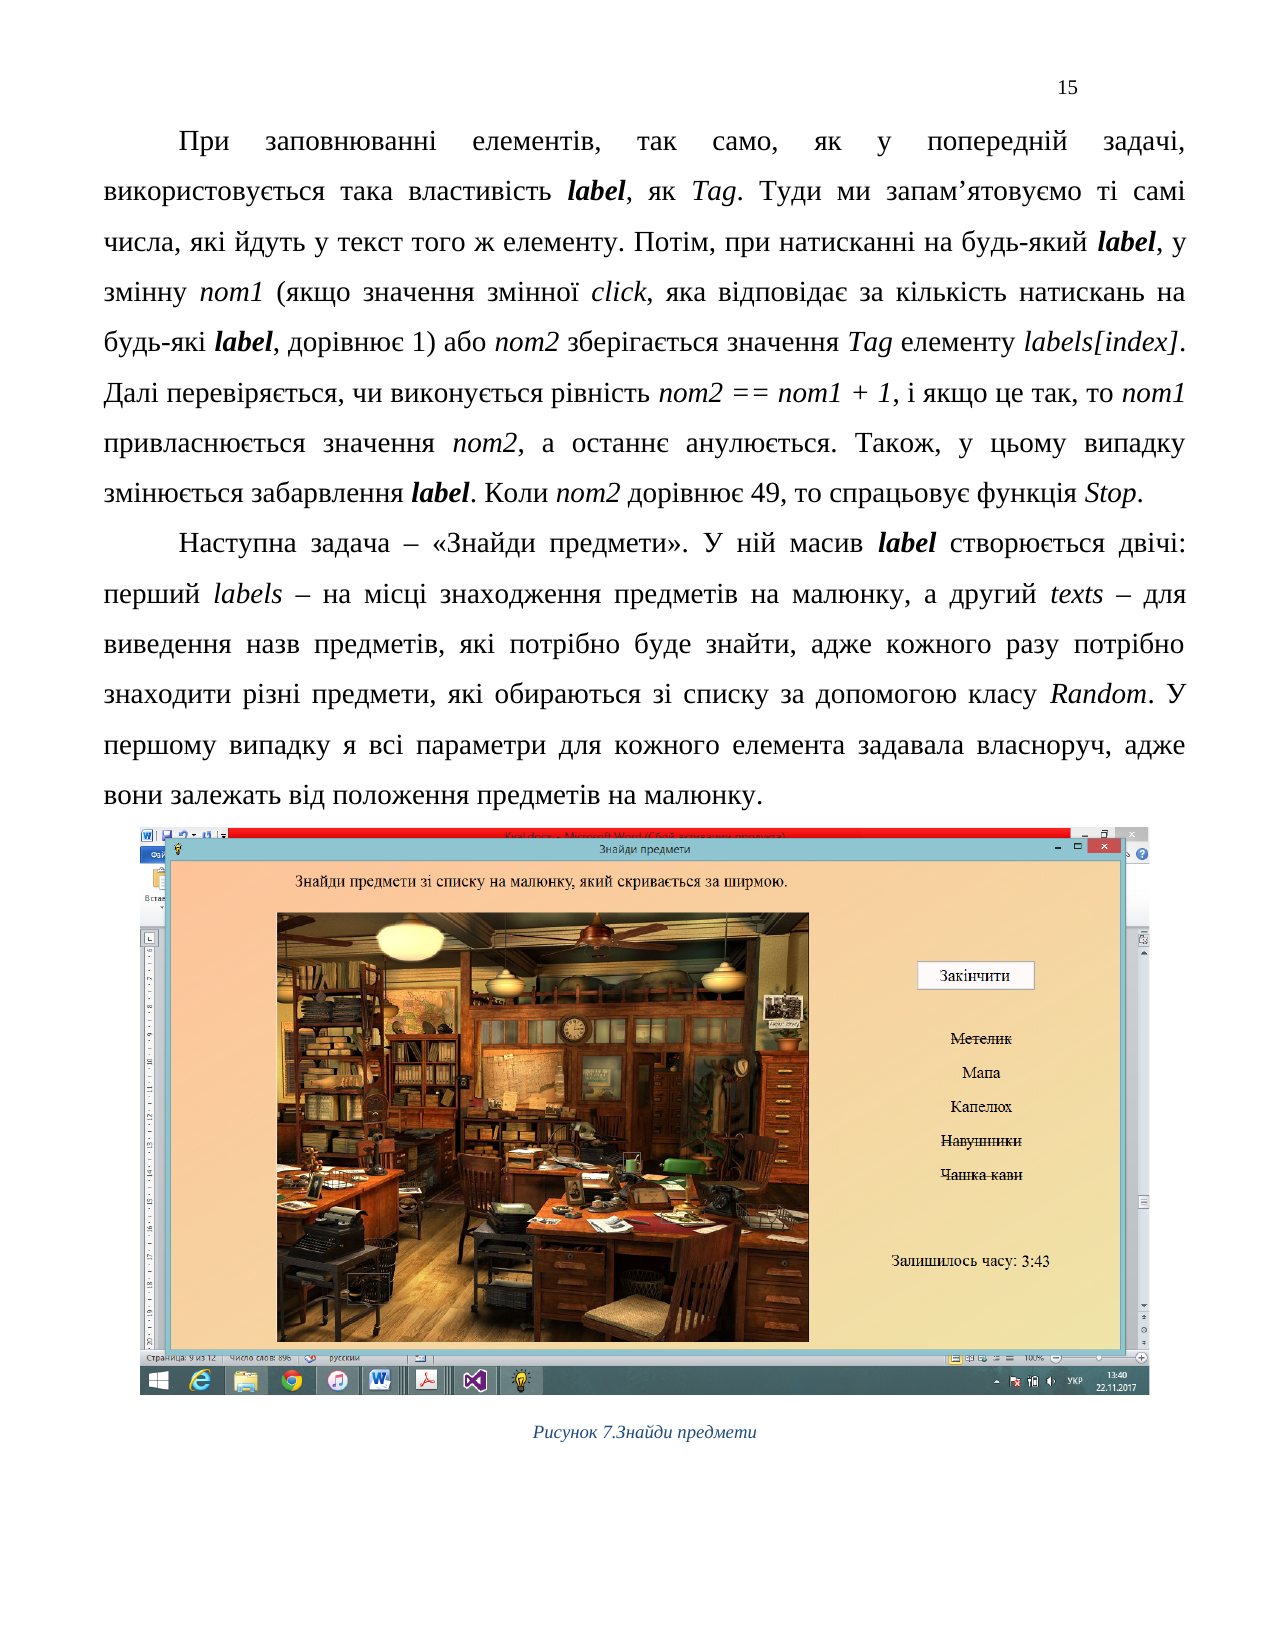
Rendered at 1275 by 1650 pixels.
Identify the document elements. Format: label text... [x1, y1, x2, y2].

picture [140, 827, 1150, 1395]
text Наступна задача – «Знайди предмети». У ній масив label створюється двічі: перший labels – на місці знаходження предметів на малюнку, а другий texts – для виведення назв предметів, які потрібно буде знайти, адже кожного разу потрібно знаходити різні предмети, які обираються зі списку за допомогою класу Random. У першому випадку я всі параметри для кожного елемента задавала власноруч, адже вони залежать від положення предметів на малюнку. [103, 526, 1186, 811]
text Рисунок 7.Знайди предмети [103, 1421, 1186, 1442]
text При заповнюванні елементів, так само, як у попередній задачі, використовується така властивість label, як Tag. Туди ми запам’ятовуємо ті самі числа, які йдуть у текст того ж елементу. Потім, при натисканні на будь-який label, у змінну nom1 (якщо значення змінної click, яка відповідає за кількість натискань на будь-які label, дорівнює 1) або nom2 зберігається значення Tag елементу labels[index]. Далі перевіряється, чи виконується рівність nom2 == nom1 + 1, і якщо це так, то nom1 привласнюється значення nom2, а останнє анулюється. Також, у цьому випадку змінюється забарвлення label. Коли nom2 дорівнює 49, то спрацьовує функція Stop. [103, 123, 1186, 509]
